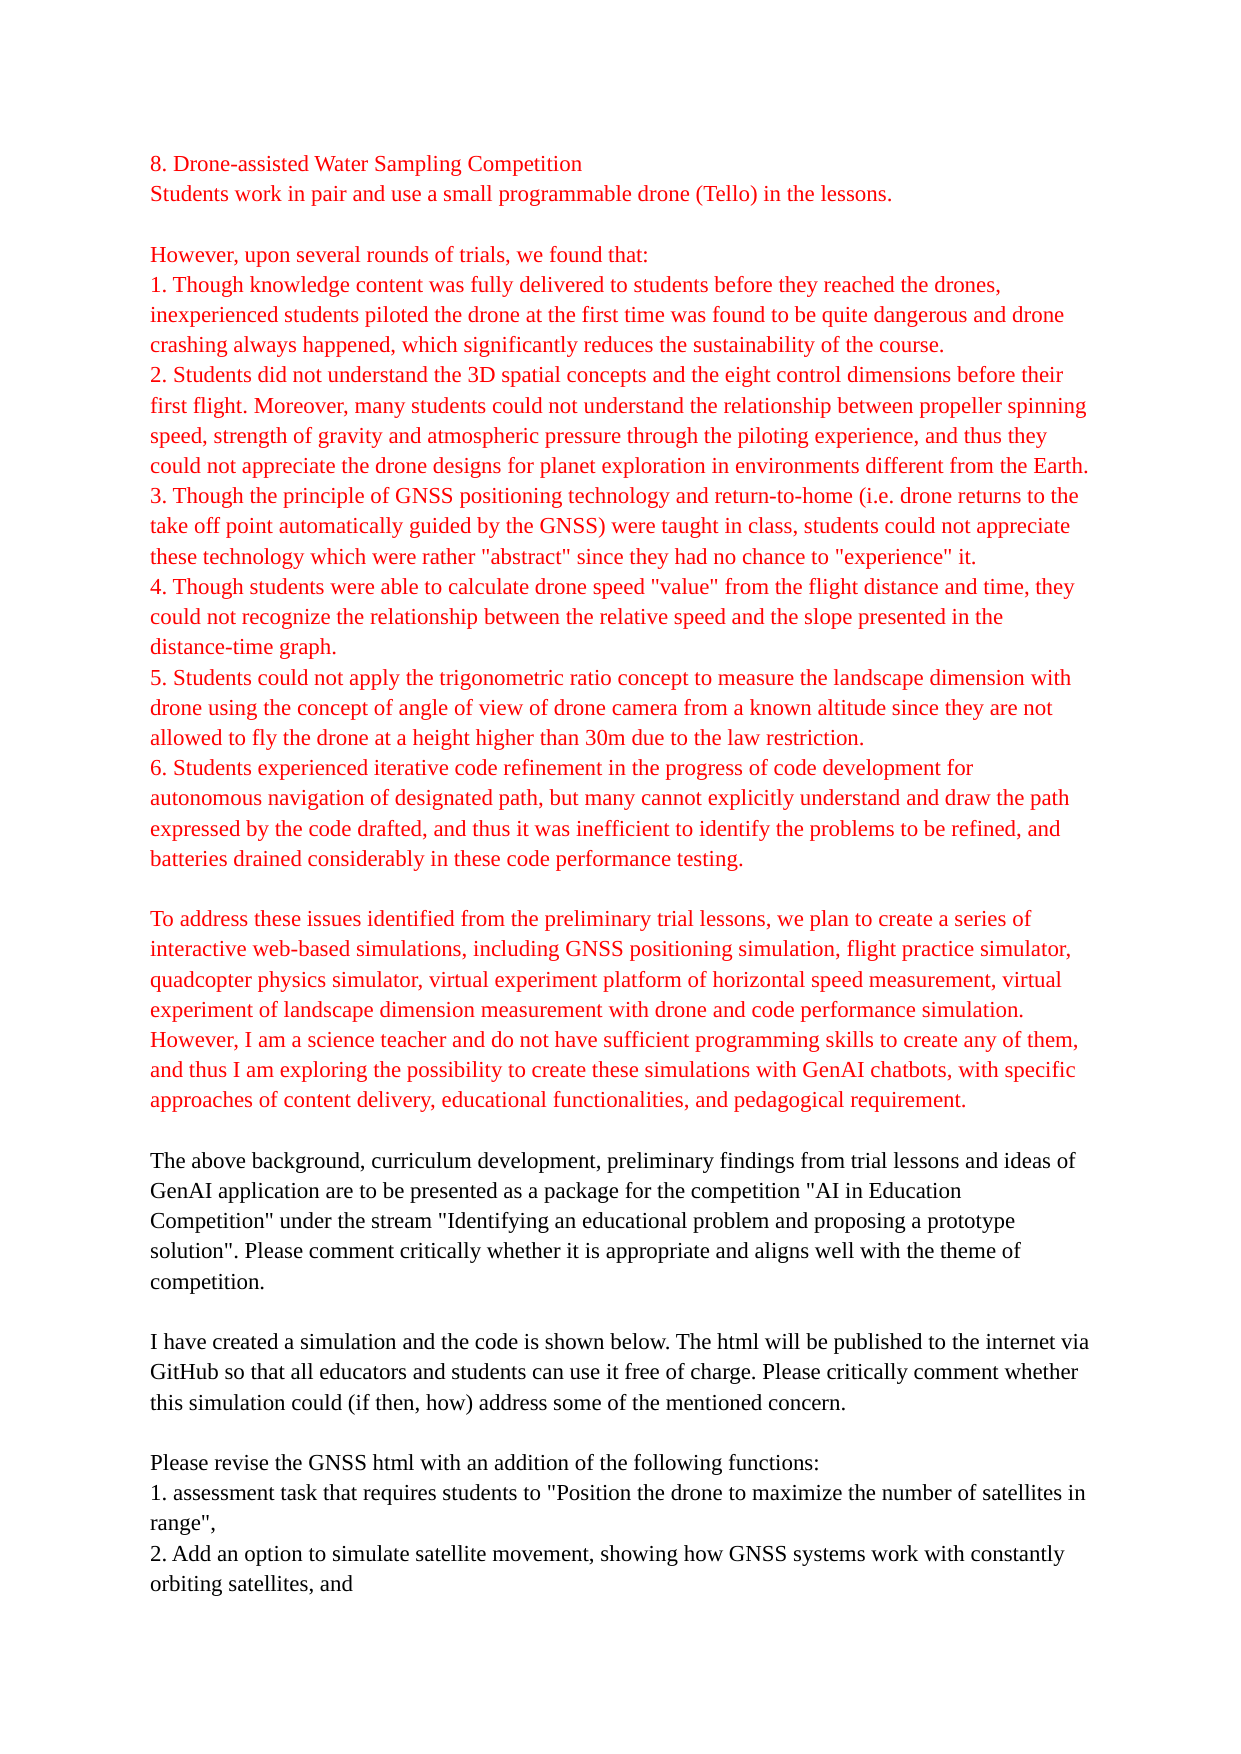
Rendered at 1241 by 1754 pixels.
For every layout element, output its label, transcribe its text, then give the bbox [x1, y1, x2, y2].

text 6. Students experienced iterative code refinement in the progress of code development for autonomous navigation of designated path, but many cannot explicitly understand and draw the path expressed by the code drafted, and thus it was inefficient to identify the problems to be refined, and batteries drained considerably in these code performance testing. [150, 754, 1090, 871]
text 2. Students did not understand the 3D spatial concepts and the eight control dimensions before their first flight. Moreover, many students could not understand the relationship between propeller spinning speed, strength of gravity and atmospheric pressure through the piloting experience, and thus they could not appreciate the drone designs for planet exploration in environments different from the Earth. [150, 361, 1090, 478]
text 5. Students could not apply the trigonometric ratio concept to measure the landscape dimension with drone using the concept of angle of view of drone camera from a known altitude since they are not allowed to fly the drone at a height higher than 30m due to the law restriction. [150, 663, 1090, 750]
text However, upon several rounds of trials, we found that: [150, 241, 1090, 267]
text Please revise the GNSS html with an addition of the following functions: [150, 1449, 1090, 1475]
text Students work in pair and use a small programmable drone (Tello) in the lessons. [150, 180, 1090, 207]
text 3. Though the principle of GNSS positioning technology and return-to-home (i.e. drone returns to the take off point automatically guided by the GNSS) were taught in class, students could not appreciate these technology which were rather "abstract" since they had no chance to "experience" it. [150, 482, 1090, 569]
text 4. Though students were able to calculate drone speed "value" from the flight distance and time, they could not recognize the relationship between the relative speed and the slope presented in the distance-time graph. [150, 573, 1090, 660]
text 8. Drone-assisted Water Sampling Competition [150, 150, 1090, 176]
text The above background, curriculum development, preliminary findings from trial lessons and ideas of GenAI application are to be presented as a package for the competition "AI in Education Competition" under the stream "Identifying an educational problem and proposing a prototype solution". Please comment critically whether it is appropriate and aligns well with the theme of competition. I have created a simulation and the code is shown below. The html will be published to the internet via GitHub so that all educators and students can use it free of charge. Please critically comment whether this simulation could (if then, how) address some of the mentioned concern. [150, 1147, 1090, 1415]
text To address these issues identified from the preliminary trial lessons, we plan to create a series of interactive web-based simulations, including GNSS positioning simulation, flight practice simulator, quadcopter physics simulator, virtual experiment platform of horizontal speed measurement, virtual experiment of landscape dimension measurement with drone and code performance simulation. However, I am a science teacher and do not have sufficient programming skills to create any of them, and thus I am exploring the possibility to create these simulations with GenAI chatbots, with specific approaches of content delivery, educational functionalities, and pedagogical requirement. [150, 905, 1090, 1113]
text 1. Though knowledge content was fully delivered to students before they reached the drones, inexperienced students piloted the drone at the first time was found to be quite dangerous and drone crashing always happened, which significantly reduces the sustainability of the course. [150, 271, 1090, 358]
text 1. assessment task that requires students to "Position the drone to maximize the number of satellites in range", [150, 1479, 1090, 1536]
text 2. Add an option to simulate satellite movement, showing how GNSS systems work with constantly orbiting satellites, and [150, 1539, 1090, 1596]
